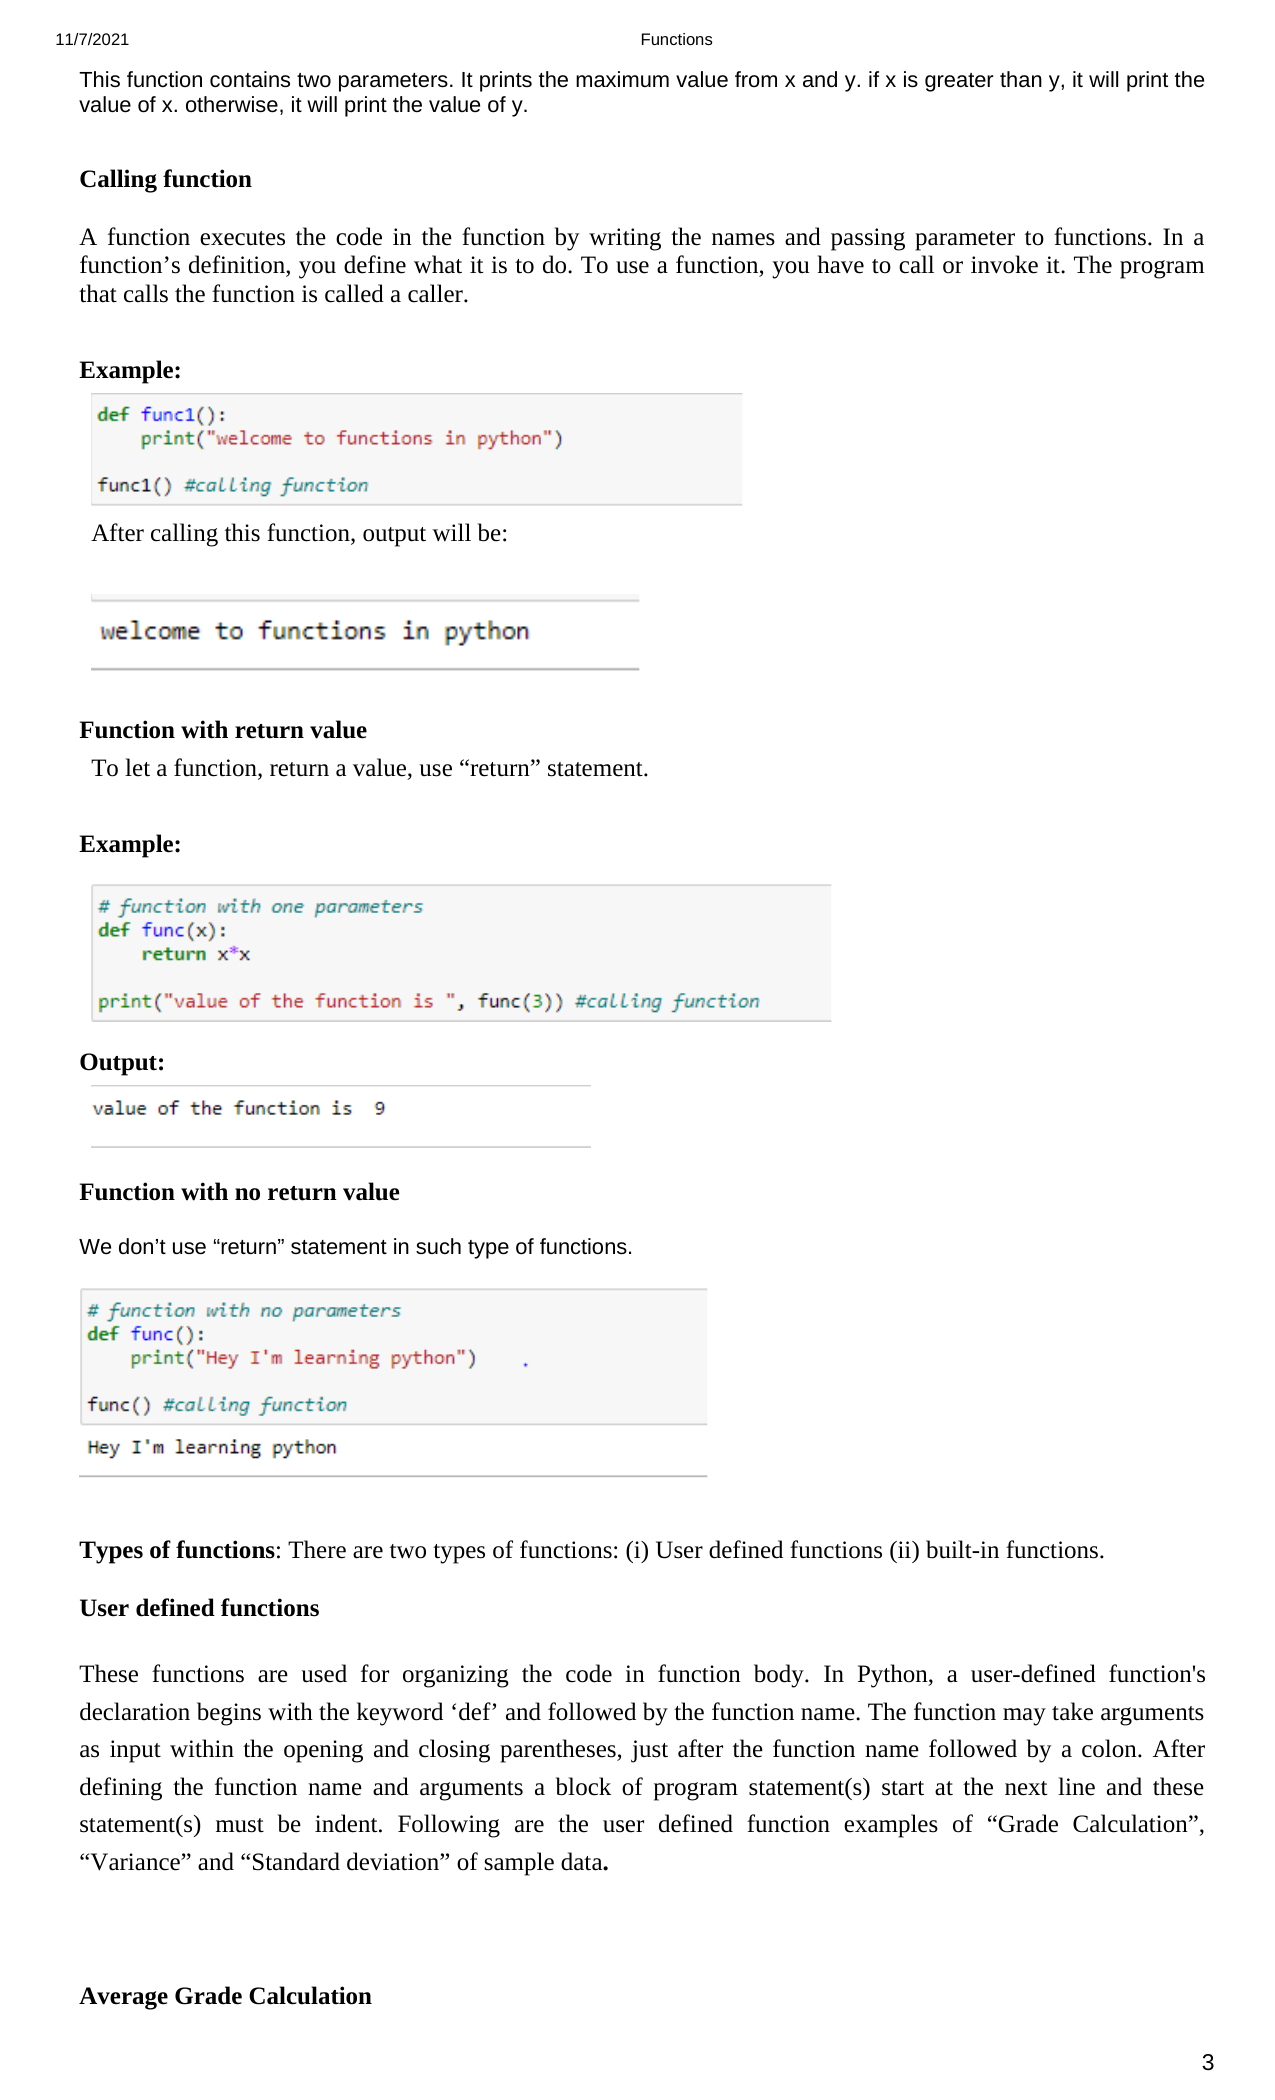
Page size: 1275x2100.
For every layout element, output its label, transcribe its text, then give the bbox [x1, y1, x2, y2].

text We don’t use “return” statement in such type of functions. [79, 1234, 1206, 1259]
text A function executes the code in the function by writing the names and passing parameter to functions. In a function’s definition, you define what it is to do. To use a function, you have to call or invoke it. The program that calls the function is called a caller. [79, 222, 1206, 308]
subtitle Function with return value [79, 715, 1206, 744]
subtitle To let a function, return a value, use “return” statement. [91, 753, 1206, 782]
subtitle Calling function [79, 164, 1206, 193]
text Function with no return value [79, 1177, 1206, 1205]
text User defined functions [79, 1593, 1206, 1622]
picture [91, 594, 640, 677]
picture [79, 1284, 708, 1482]
text Types of functions: There are two types of functions: (i) User defined functions (ii) built-in functions. [79, 1535, 1206, 1564]
picture [91, 1085, 591, 1148]
subtitle Example: [79, 355, 1206, 384]
text These functions are used for organizing the code in function body. In Python, a user-defined function's declaration begins with the keyword ‘def’ and followed by the function name. The function may take arguments as input within the opening and closing parentheses, just after the function name followed by a colon. After defining the function name and arguments a block of program statement(s) start at the next line and these statement(s) must be indent. Following are the user defined function examples of “Grade Calculation”, “Variance” and “Standard deviation” of sample data. [79, 1651, 1206, 1876]
picture [91, 393, 743, 509]
subtitle After calling this function, output will be: [91, 518, 1206, 547]
subtitle This function contains two parameters. It prints the maximum value from x and y. if x is greater than y, it will print the value of x. otherwise, it will print the value of y. [79, 67, 1206, 117]
subtitle Output: [79, 1047, 1206, 1076]
subtitle Average Grade Calculation [79, 1981, 1206, 2010]
picture [91, 883, 832, 1022]
subtitle Example: [79, 829, 1206, 858]
